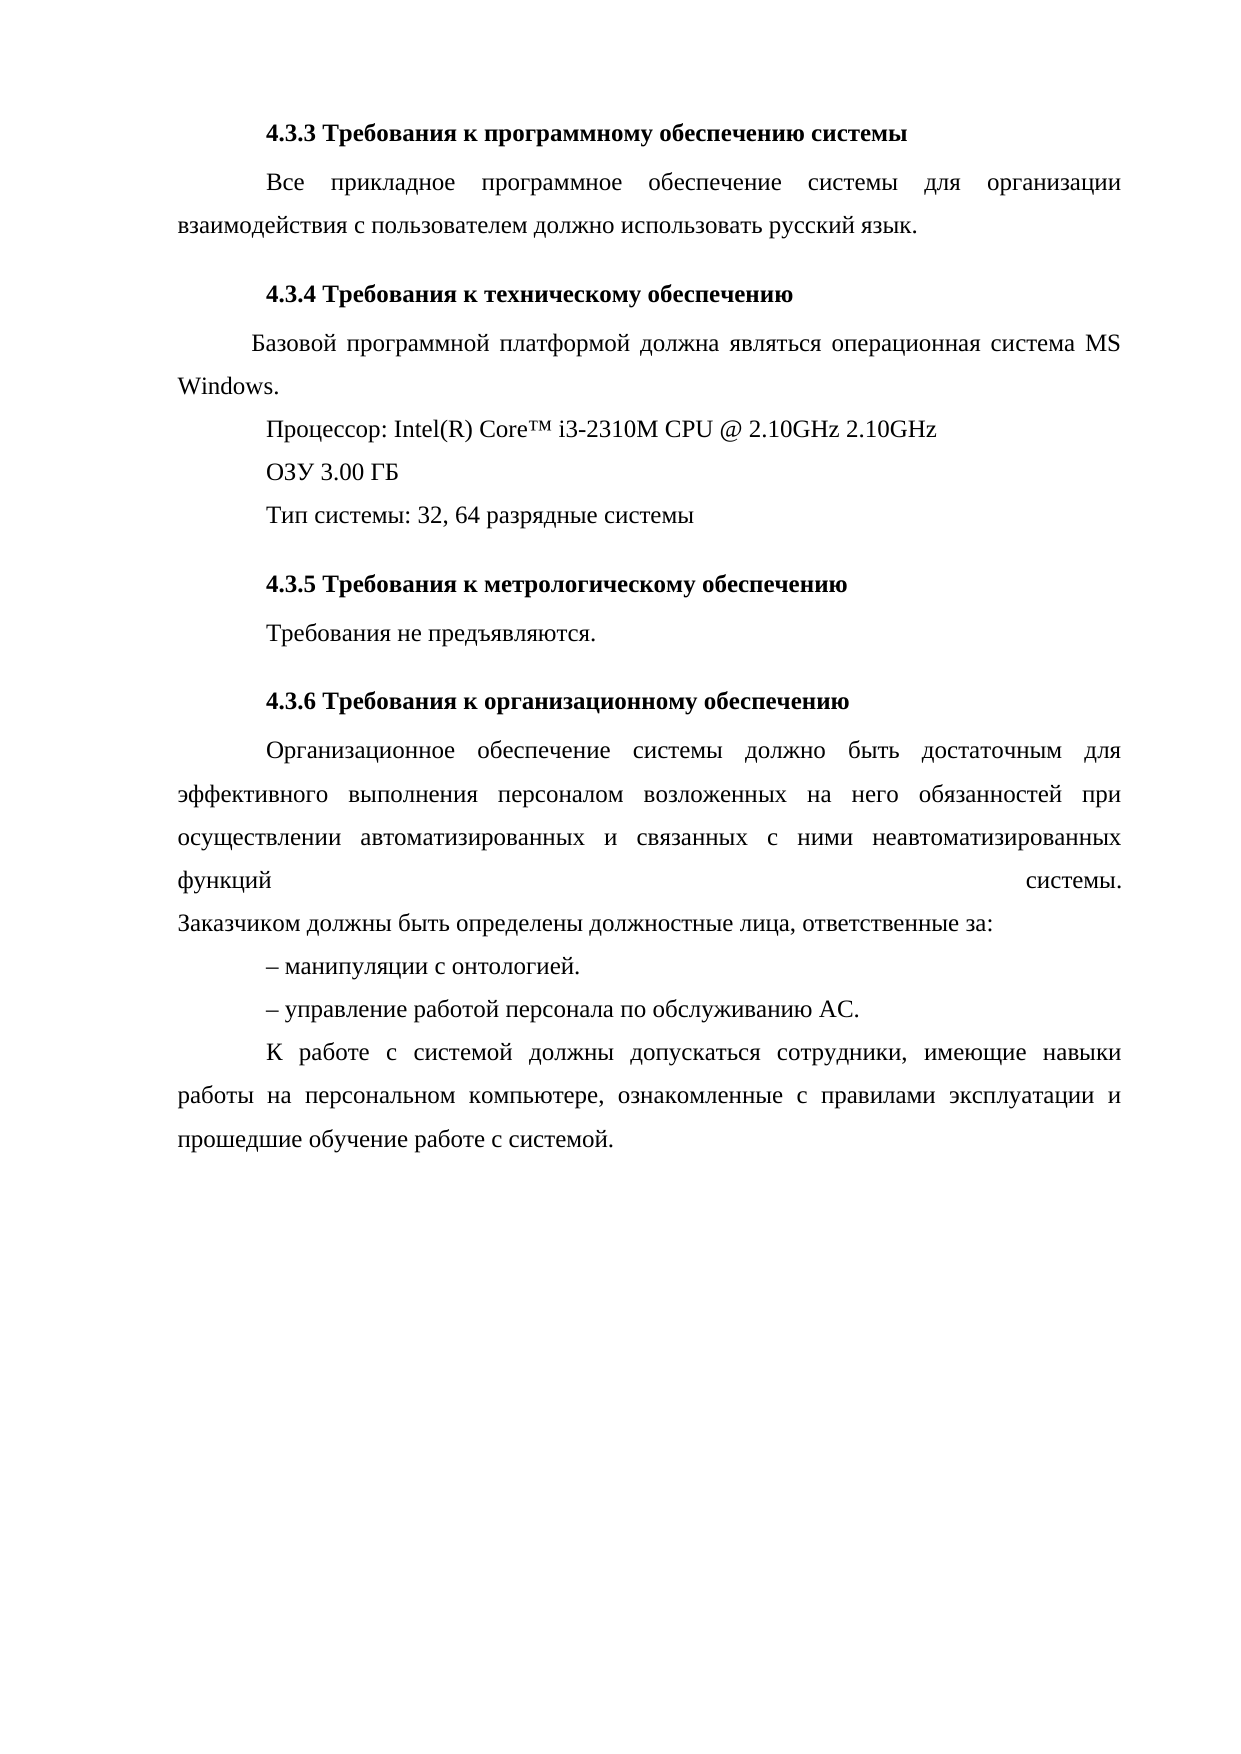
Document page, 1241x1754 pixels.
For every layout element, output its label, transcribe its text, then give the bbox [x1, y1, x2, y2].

text К работе с системой должны допускаться сотрудники, имеющие навыки работы на персональном компьютере, ознакомленные с правилами эксплуатации и прошедшие обучение работе с системой. [177, 1037, 1122, 1152]
text Все прикладное программное обеспечение системы для организации взаимодействия с пользователем должно использовать русский язык. [177, 167, 1122, 239]
subtitle Требования к метрологическому обеспечению [266, 569, 1122, 597]
text – манипуляции с онтологией. [177, 951, 1122, 980]
text Базовой программной платформой должна являться операционная система MS Windows. [177, 328, 1122, 400]
subtitle Требования к техническому обеспечению [266, 279, 1122, 307]
subtitle Требования к программному обеспечению системы [266, 118, 1122, 147]
text Процессор: Intel(R) Core™ i3-2310M CPU @ 2.10GHz 2.10GHz [177, 414, 1122, 443]
text Тип системы: 32, 64 разрядные системы [177, 501, 1122, 529]
text Требования не предъявляются. [177, 618, 1122, 647]
text – управление работой персонала по обслуживанию АС. [177, 994, 1122, 1023]
text Организационное обеспечение системы должно быть достаточным для эффективного выполнения персоналом возложенных на него обязанностей при осуществлении автоматизированных и связанных с ними неавтоматизированных функций системы. Заказчиком должны быть определены должностные лица, ответственные за: [177, 736, 1122, 937]
text ОЗУ 3.00 ГБ [177, 457, 1122, 486]
subtitle Требования к организационному обеспечению [266, 686, 1122, 715]
